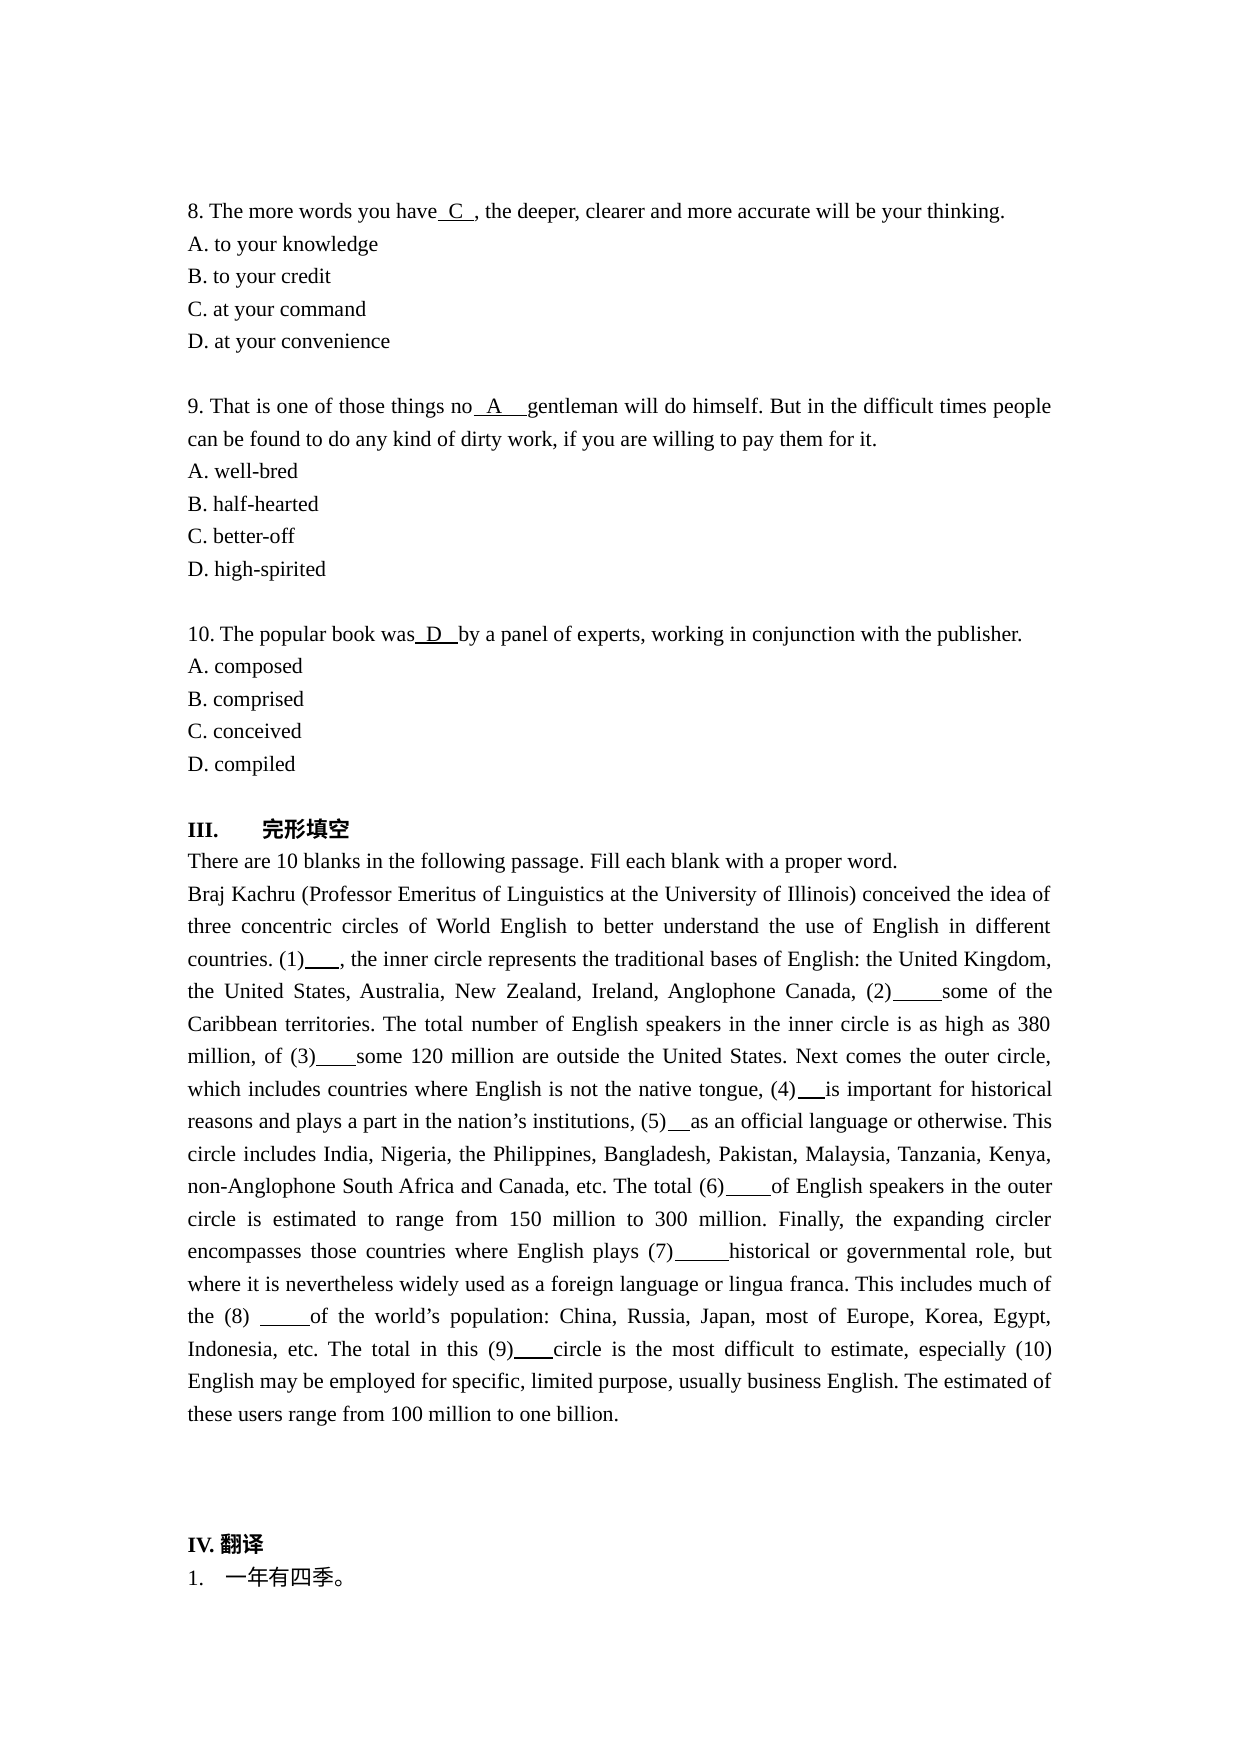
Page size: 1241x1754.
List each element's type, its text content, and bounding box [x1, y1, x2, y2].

text D. compiled [187, 747, 1053, 779]
text B. to your credit [187, 259, 1053, 292]
text 8. The more words you have C , the deeper, clearer and more accurate will be your thinking. [187, 194, 1053, 227]
text D. high-spirited [187, 552, 1053, 584]
text Braj Kachru (Professor Emeritus of Linguistics at the University of Illinois) conceived the idea of three concentric circles of World English to better understand the use of English in different countries. (1) , the inner circle represents the traditional bases of English: the United Kingdom, the United States, Australia, New Zealand, Ireland, Anglophone Canada, (2) some of the Caribbean territories. The total number of English speakers in the inner circle is as high as 380 million, of (3) some 120 million are outside the United States. Next comes the outer circle, which includes countries where English is not the native tongue, (4) is important for historical reasons and plays a part in the nation’s institutions, (5) as an official language or otherwise. This circle includes India, Nigeria, the Philippines, Bangladesh, Pakistan, Malaysia, Tanzania, Kenya, non-Anglophone South Africa and Canada, etc. The total (6) of English speakers in the outer circle is estimated to range from 150 million to 300 million. Finally, the expanding circler encompasses those countries where English plays (7) historical or governmental role, but where it is nevertheless widely used as a foreign language or lingua franca. This includes much of the (8) of the world’s population: China, Russia, Japan, most of Europe, Korea, Egypt, Indonesia, etc. The total in this (9) circle is the most difficult to estimate, especially (10) English may be employed for specific, limited purpose, usually business English. The estimated of these users range from 100 million to one billion. [187, 877, 1053, 1429]
text C. better-off [187, 519, 1053, 552]
text B. half-hearted [187, 487, 1053, 519]
text A. to your knowledge [187, 227, 1053, 259]
text There are 10 blanks in the following passage. Fill each blank with a proper word. [187, 844, 1053, 877]
text C. at your command [187, 292, 1053, 324]
list 一年有四季。 [187, 1559, 1053, 1592]
text IV. 翻译 [187, 1527, 1053, 1559]
text B. comprised [187, 682, 1053, 714]
text 10. The popular book was D by a panel of experts, working in conjunction with the publisher. [187, 617, 1053, 649]
text A. composed [187, 649, 1053, 682]
text C. conceived [187, 714, 1053, 747]
text D. at your convenience [187, 324, 1053, 357]
text A. well-bred [187, 454, 1053, 487]
list 完形填空 [187, 812, 1053, 844]
text 9. That is one of those things no A gentleman will do himself. But in the difficult times people can be found to do any kind of dirty work, if you are willing to pay them for it. [187, 389, 1053, 454]
